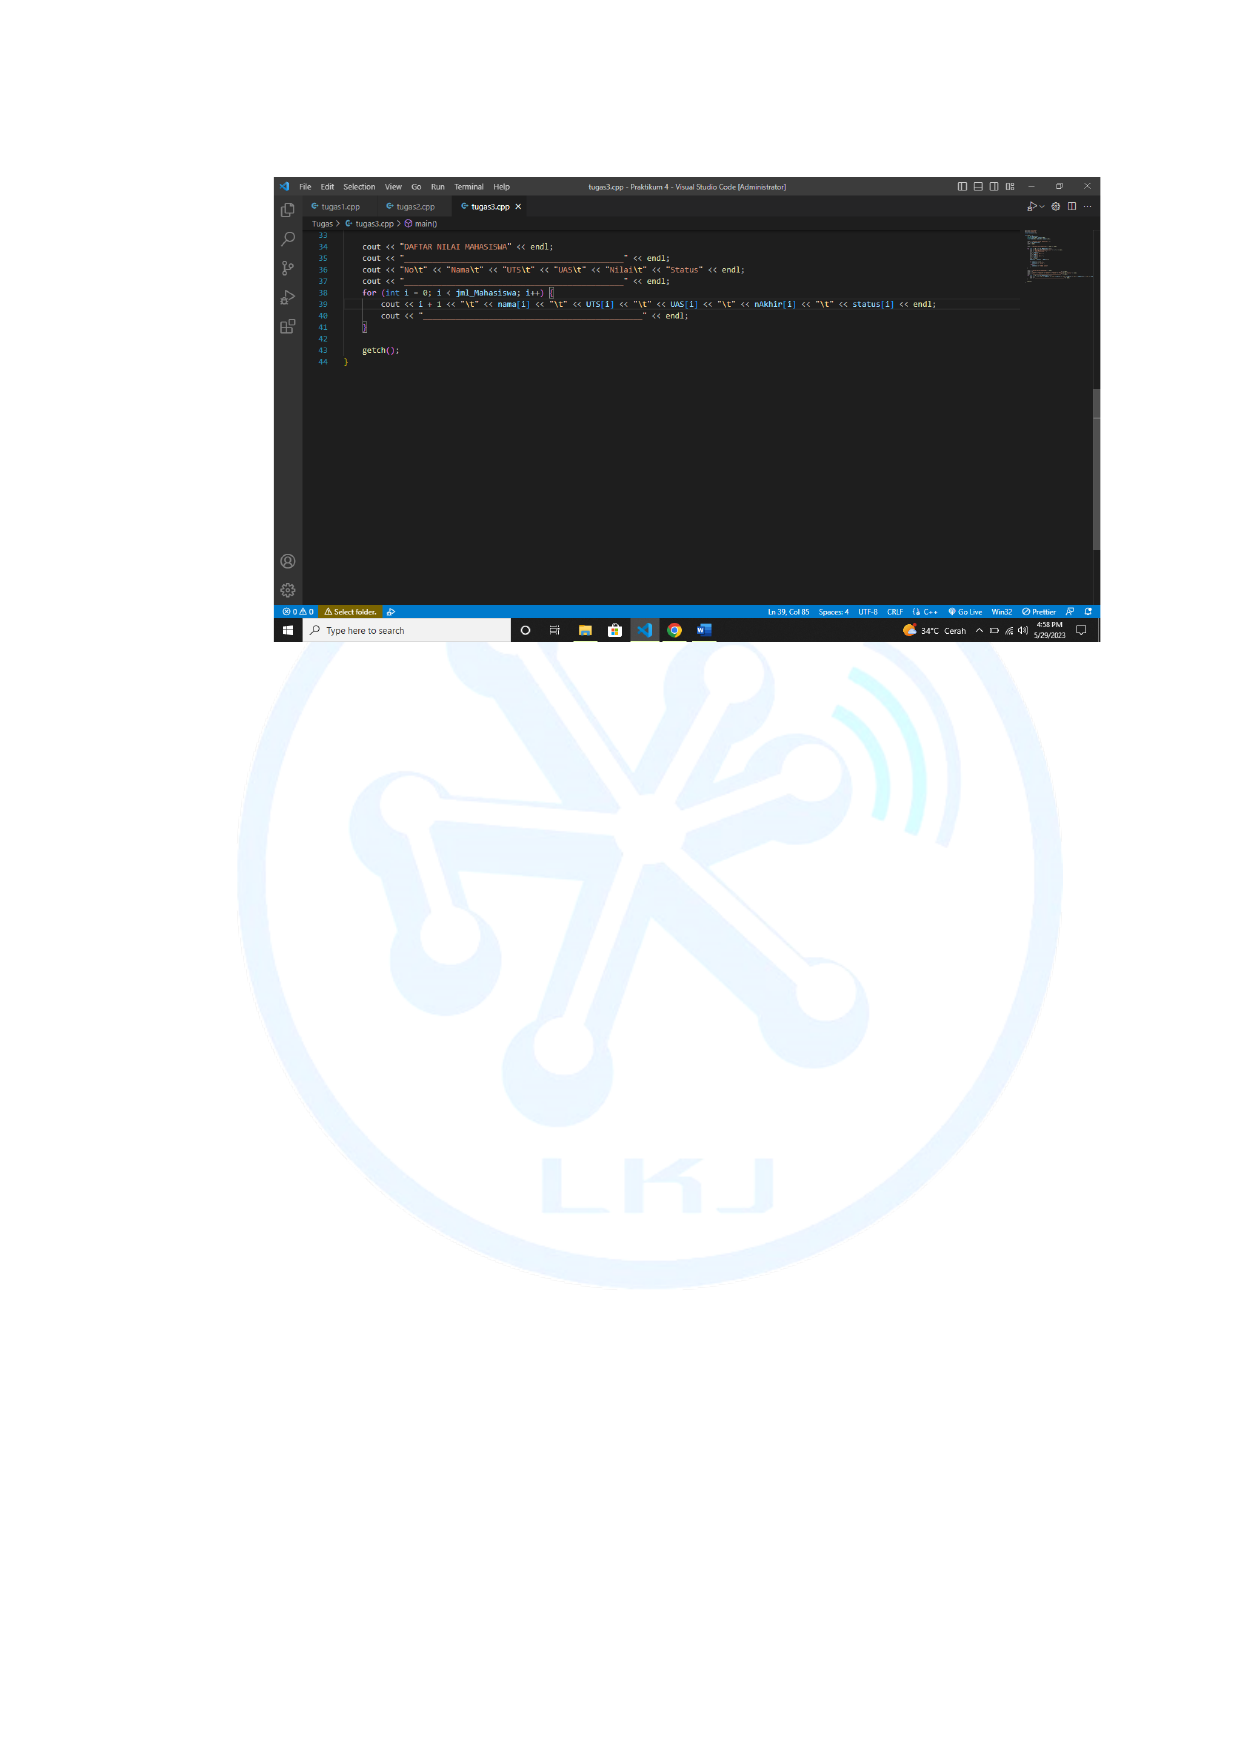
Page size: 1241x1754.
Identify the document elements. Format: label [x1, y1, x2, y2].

picture [273, 177, 1101, 642]
